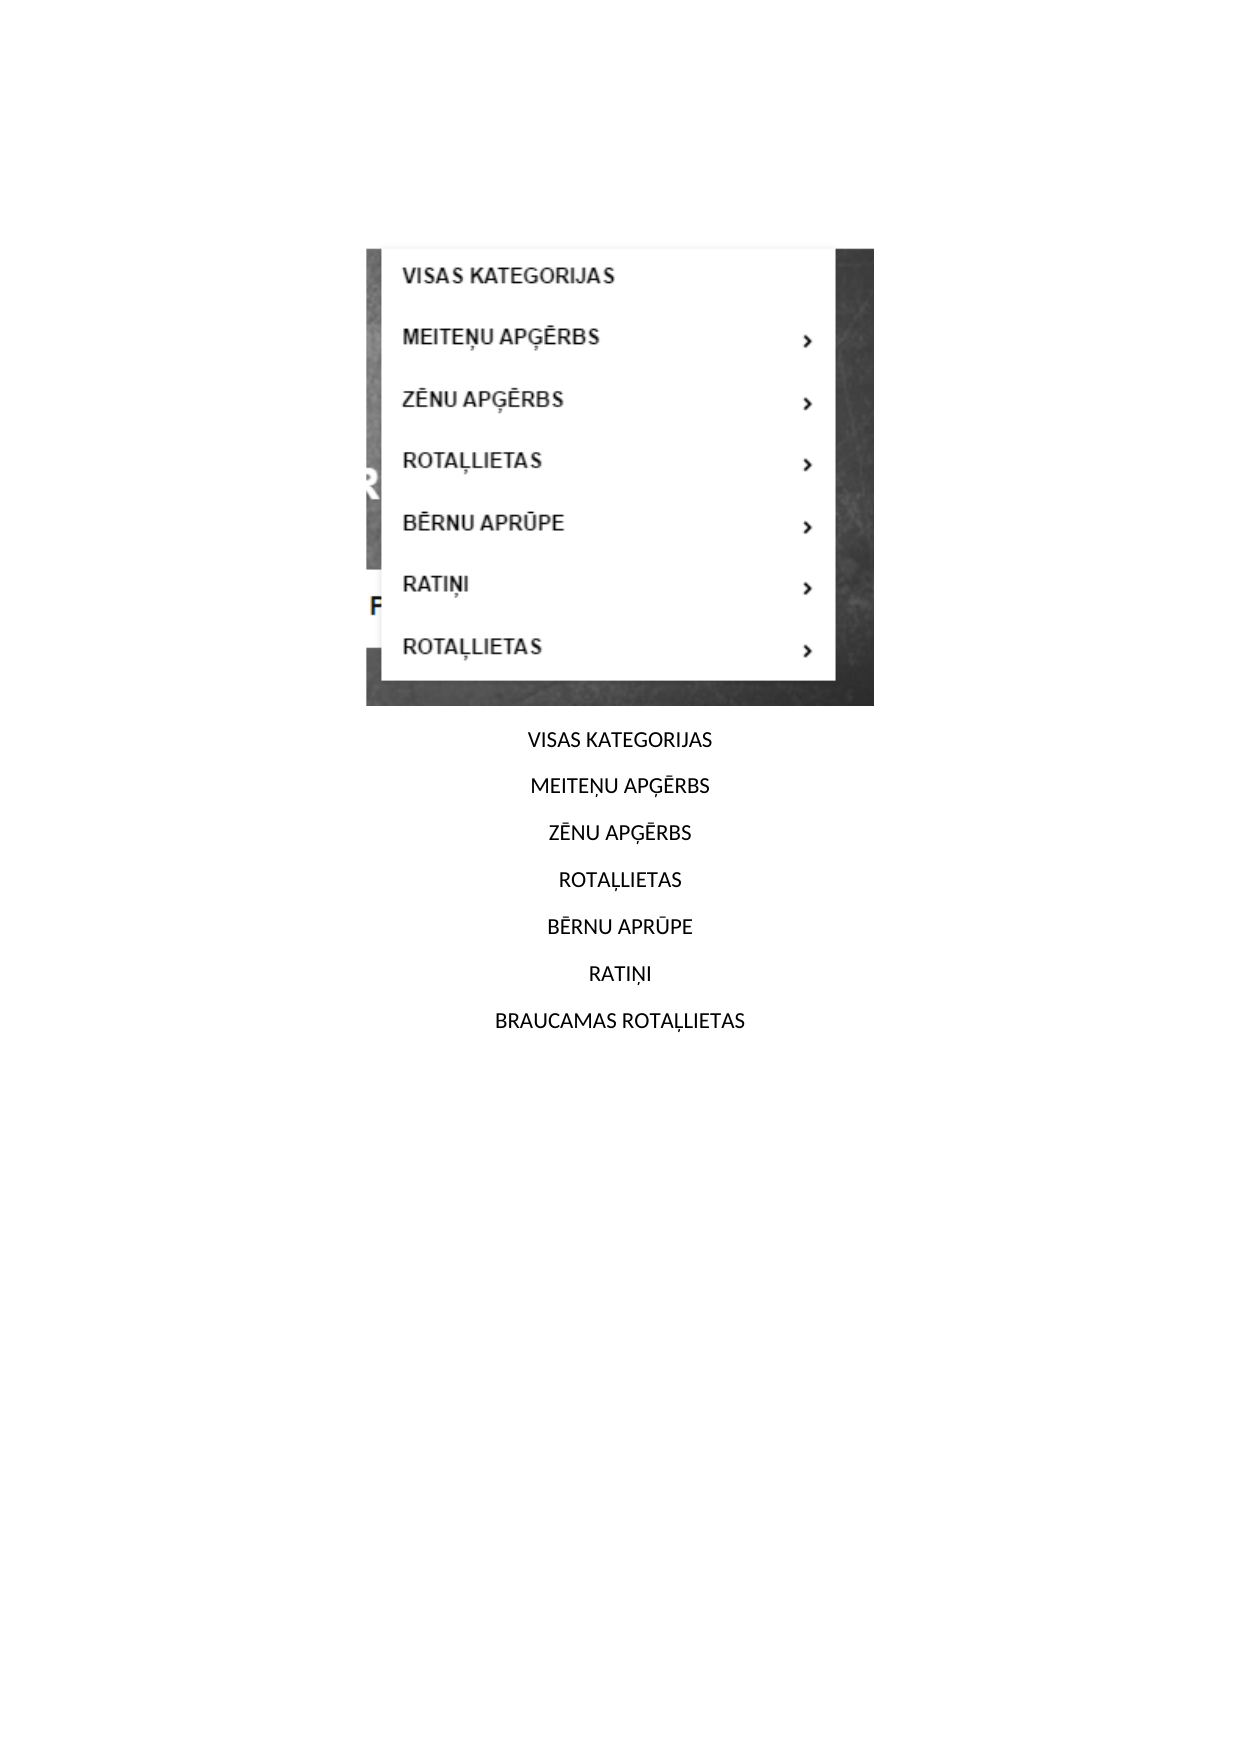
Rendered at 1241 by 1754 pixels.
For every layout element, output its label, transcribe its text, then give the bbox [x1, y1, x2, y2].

picture [366, 210, 874, 706]
text RATIŅI [150, 959, 1090, 987]
text MEITEŅU APĢĒRBS [150, 772, 1090, 800]
text ROTAĻLIETAS [150, 865, 1090, 893]
text ZĒNU APĢĒRBS [150, 818, 1090, 847]
text BRAUCAMAS ROTAĻLIETAS [150, 1006, 1090, 1034]
text BĒRNU APRŪPE [150, 912, 1090, 940]
text VISAS KATEGORIJAS [150, 725, 1090, 753]
